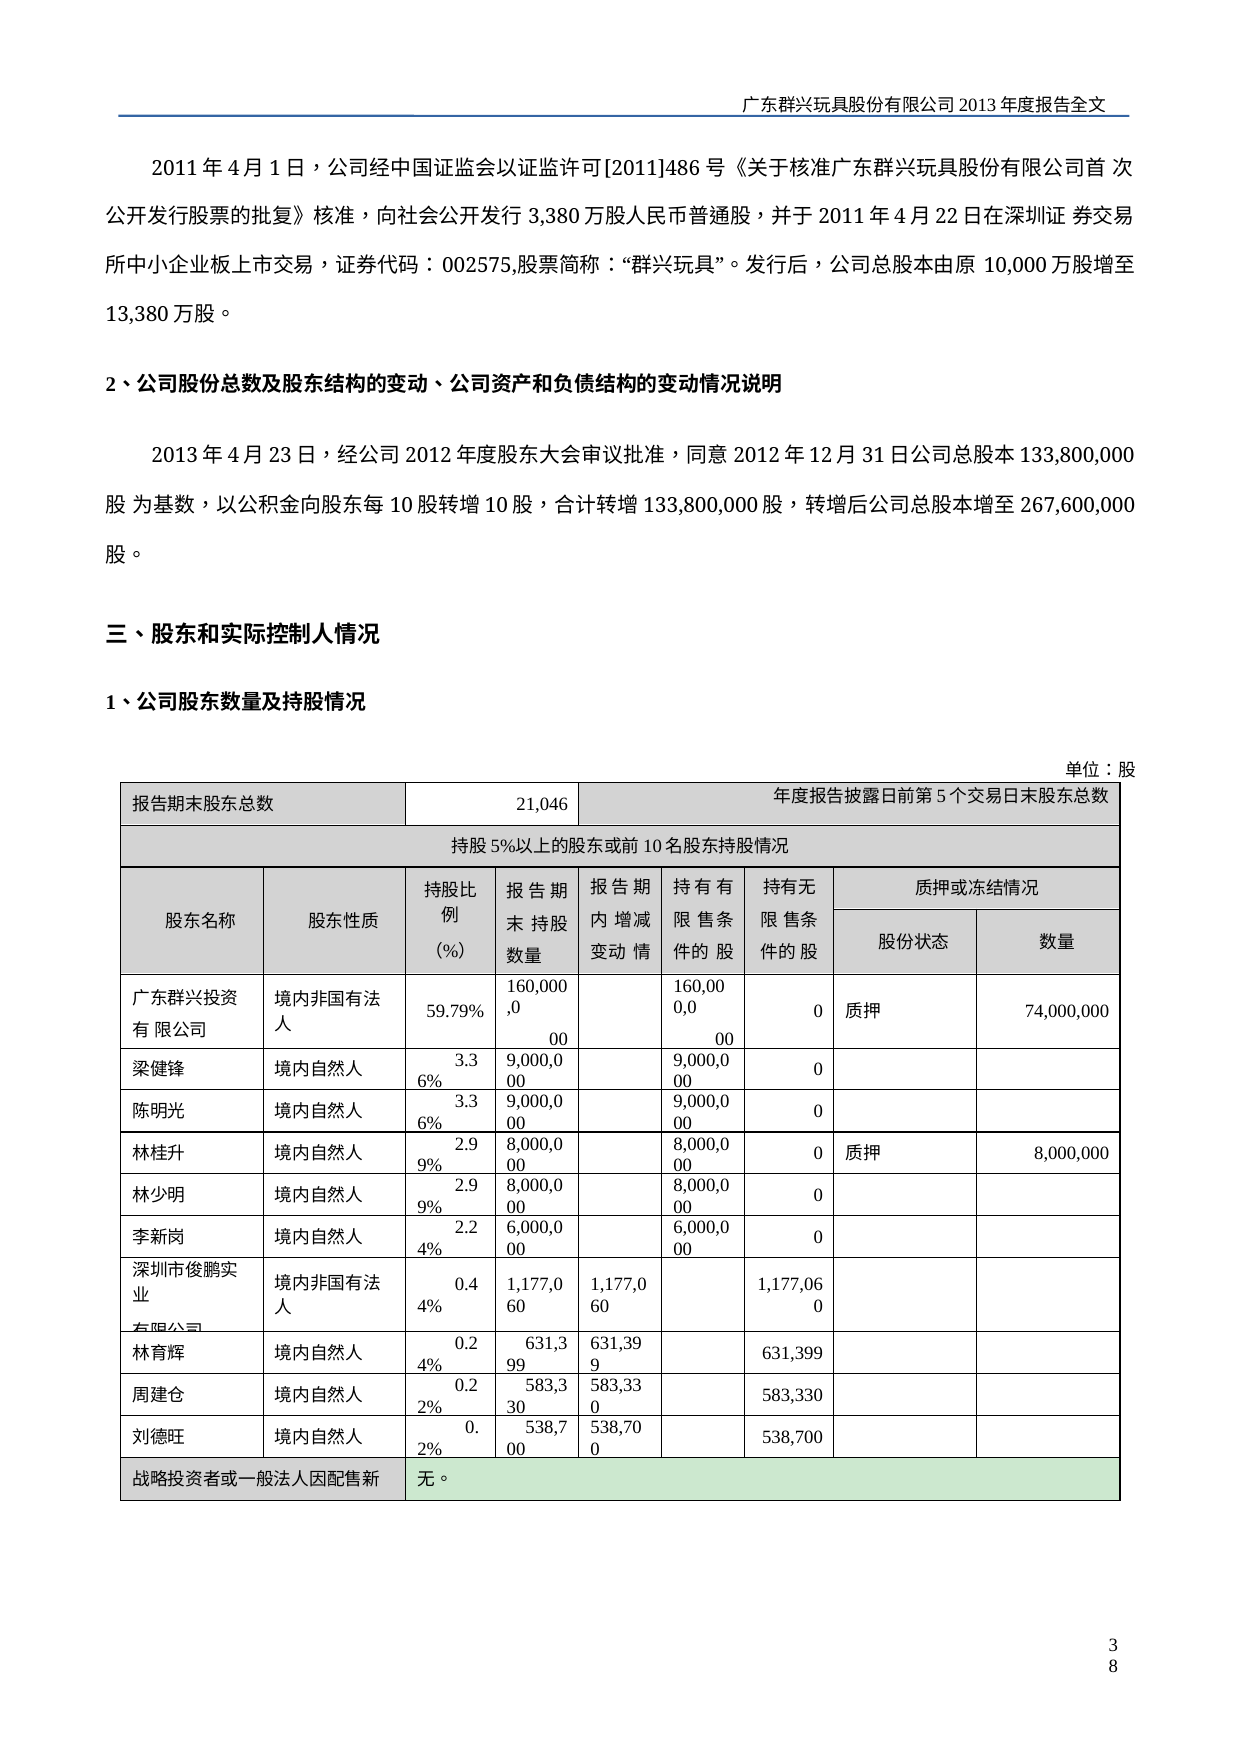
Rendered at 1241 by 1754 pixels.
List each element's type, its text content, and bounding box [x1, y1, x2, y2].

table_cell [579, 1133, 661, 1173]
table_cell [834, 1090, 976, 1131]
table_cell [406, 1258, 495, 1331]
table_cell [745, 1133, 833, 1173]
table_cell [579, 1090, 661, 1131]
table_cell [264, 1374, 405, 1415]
table_header 21,046 [406, 783, 578, 824]
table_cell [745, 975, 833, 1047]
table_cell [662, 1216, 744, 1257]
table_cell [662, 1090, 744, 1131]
table_cell 持股5%以上的股东或前10名股东持股情况 [121, 826, 1119, 866]
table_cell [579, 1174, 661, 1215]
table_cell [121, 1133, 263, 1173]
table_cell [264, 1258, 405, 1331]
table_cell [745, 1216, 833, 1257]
text 2011年4月1日，公司经中国证监会以证监许可[2011]486号《关于核准广东群兴玩具股份有限公司首 次公开发行股票的批复》核准，向社会公开发行3,380万股人民币普通股，并于2011年4月22日在深圳证 券交易所中小企业板上市交易，证券代码：002575,股票简称：“群兴玩具”。发行后，公司总股本由原 10,000万股增至13,380万股。 [105, 136, 1135, 331]
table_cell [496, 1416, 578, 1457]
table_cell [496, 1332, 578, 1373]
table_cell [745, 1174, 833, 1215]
table_cell 持股比例 （%） [406, 868, 495, 973]
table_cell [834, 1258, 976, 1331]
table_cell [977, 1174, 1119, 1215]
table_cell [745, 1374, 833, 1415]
table_cell 股东性质 [264, 868, 405, 973]
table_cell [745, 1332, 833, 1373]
text 2、公司股份总数及股东结构的变动、公司资产和负债结构的变动情况说明 [105, 352, 1135, 402]
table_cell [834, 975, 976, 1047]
table_header 年度报告披露日前第5个交易日末股东总数 16,951 [579, 783, 1119, 824]
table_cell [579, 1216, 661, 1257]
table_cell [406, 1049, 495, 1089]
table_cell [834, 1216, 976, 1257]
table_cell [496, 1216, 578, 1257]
table_cell 报告期末 持股数量 [496, 868, 578, 973]
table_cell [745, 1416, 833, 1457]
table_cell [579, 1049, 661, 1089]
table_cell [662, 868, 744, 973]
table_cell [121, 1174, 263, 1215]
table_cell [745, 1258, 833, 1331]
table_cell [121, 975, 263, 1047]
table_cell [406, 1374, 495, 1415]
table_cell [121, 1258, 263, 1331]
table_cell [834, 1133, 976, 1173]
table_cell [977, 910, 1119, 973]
text 单位：股 [105, 758, 1135, 782]
text 2013年4月23日，经公司2012年度股东大会审议批准，同意2012年12月31日公司总股本133,800,000股 为基数，以公积金向股东每10股转增10股，合计转增133,800,000股，转增后公司总股本增至267,600,000 股。 [105, 422, 1135, 572]
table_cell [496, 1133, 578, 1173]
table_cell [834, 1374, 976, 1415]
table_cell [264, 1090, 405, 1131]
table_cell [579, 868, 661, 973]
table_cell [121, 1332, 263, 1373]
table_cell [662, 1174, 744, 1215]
text 三、股东和实际控制人情况 [105, 618, 1135, 649]
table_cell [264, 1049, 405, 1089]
table_cell 股东名称 [121, 868, 263, 973]
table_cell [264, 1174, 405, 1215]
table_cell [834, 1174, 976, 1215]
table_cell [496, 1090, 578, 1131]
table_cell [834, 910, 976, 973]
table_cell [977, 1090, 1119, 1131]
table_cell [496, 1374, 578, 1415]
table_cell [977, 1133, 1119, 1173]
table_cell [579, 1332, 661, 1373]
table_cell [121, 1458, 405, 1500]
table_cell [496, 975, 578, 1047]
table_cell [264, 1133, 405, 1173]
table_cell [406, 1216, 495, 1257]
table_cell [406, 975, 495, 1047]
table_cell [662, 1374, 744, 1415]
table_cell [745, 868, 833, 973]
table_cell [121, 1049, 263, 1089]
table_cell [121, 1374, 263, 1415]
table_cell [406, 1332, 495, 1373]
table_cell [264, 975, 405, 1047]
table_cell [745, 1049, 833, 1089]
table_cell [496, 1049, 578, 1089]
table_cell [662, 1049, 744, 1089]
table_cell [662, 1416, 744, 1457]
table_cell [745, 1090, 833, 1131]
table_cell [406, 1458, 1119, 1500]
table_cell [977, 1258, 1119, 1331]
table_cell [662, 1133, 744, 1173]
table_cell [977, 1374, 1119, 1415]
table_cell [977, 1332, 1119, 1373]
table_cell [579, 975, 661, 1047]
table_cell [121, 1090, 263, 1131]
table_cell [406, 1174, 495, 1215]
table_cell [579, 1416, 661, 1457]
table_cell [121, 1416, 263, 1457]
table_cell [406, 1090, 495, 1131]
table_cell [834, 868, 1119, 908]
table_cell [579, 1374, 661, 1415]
table_header 报告期末股东总数 [121, 783, 405, 824]
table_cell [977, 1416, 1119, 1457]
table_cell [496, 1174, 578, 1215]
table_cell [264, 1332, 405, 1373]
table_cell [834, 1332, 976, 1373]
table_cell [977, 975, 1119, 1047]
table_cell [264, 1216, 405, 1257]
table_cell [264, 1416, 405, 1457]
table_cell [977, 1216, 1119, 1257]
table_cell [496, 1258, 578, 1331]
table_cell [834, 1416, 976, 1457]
text 1、公司股东数量及持股情况 [105, 687, 1135, 716]
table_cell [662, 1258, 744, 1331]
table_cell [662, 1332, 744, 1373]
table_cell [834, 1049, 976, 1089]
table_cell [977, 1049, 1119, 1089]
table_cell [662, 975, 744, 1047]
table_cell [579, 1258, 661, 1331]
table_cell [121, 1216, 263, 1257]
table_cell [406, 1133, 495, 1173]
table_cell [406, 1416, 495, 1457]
